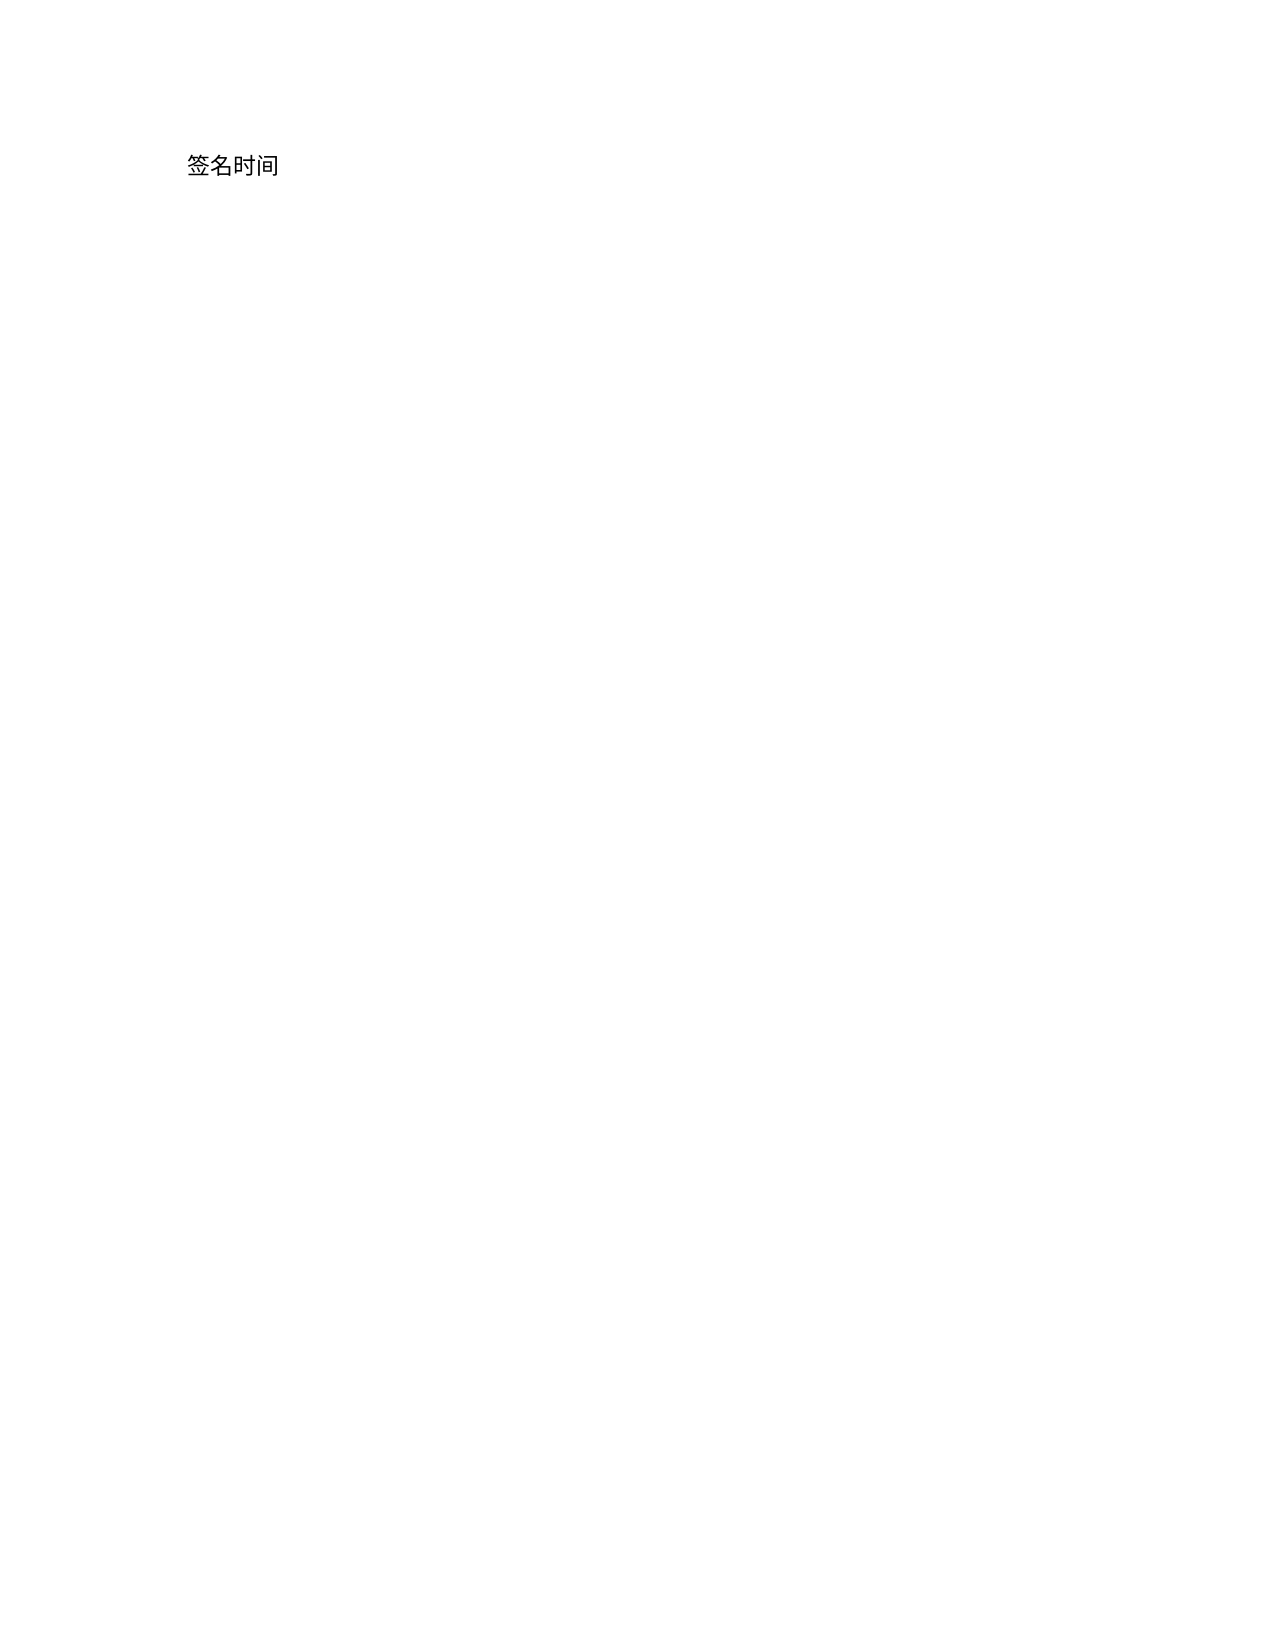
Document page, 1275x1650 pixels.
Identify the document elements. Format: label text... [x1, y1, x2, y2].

text 签名时间 [187, 150, 1087, 181]
